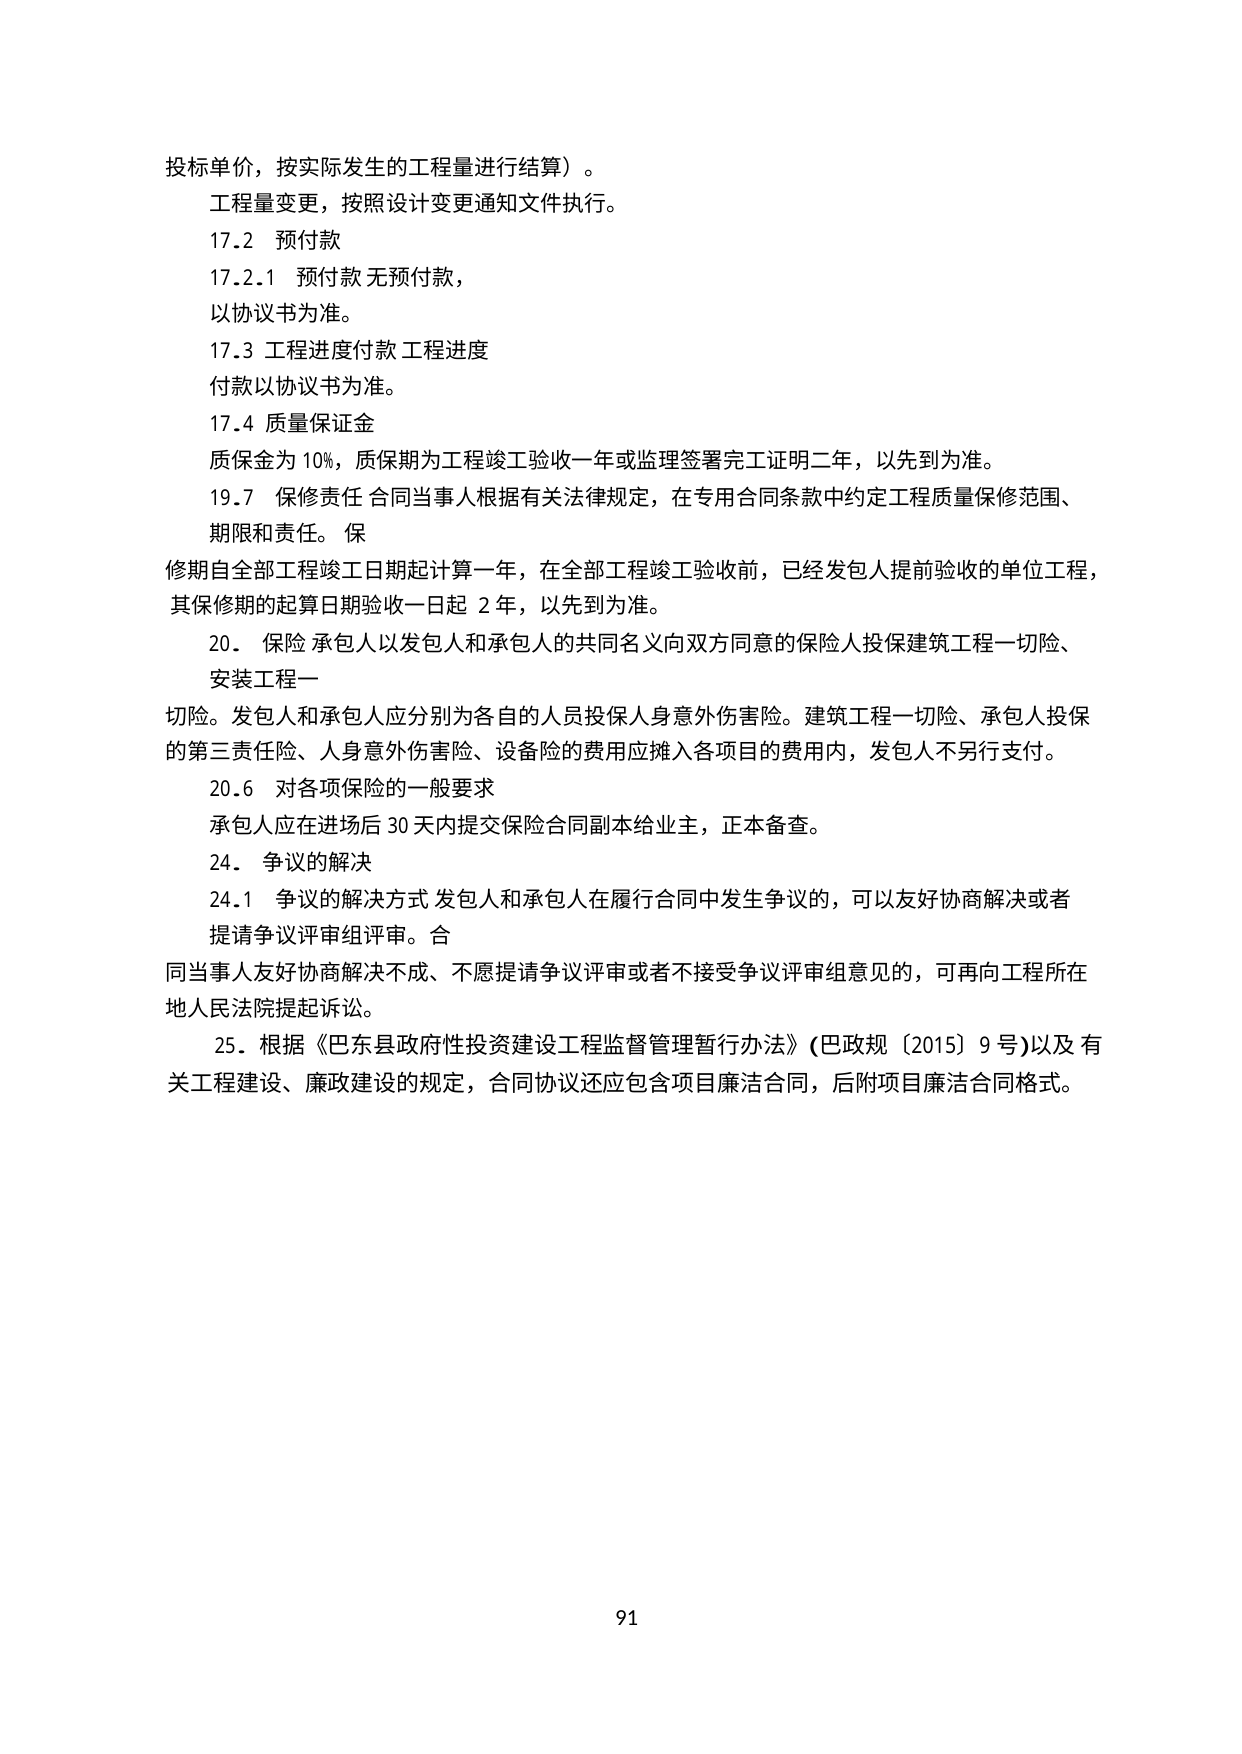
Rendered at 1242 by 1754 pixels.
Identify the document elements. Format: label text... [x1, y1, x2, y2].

text 24. 争议的解决 [209, 845, 1110, 877]
text 25. 根据《巴东县政府性投资建设工程监督管理暂行办法》(巴政规〔2015〕9 号)以及 有关工程建设、廉政建设的规定，合同协议还应包含项目廉洁合同，后附项目廉洁合同格式。 [167, 1027, 1105, 1098]
text 同当事人友好协商解决不成、不愿提请争议评审或者不接受争议评审组意见的，可再向工程所在 地人民法院提起诉讼。 [166, 955, 1092, 1022]
text 17.3 工程进度付款 工程进度付款以协议书为准。 [209, 333, 502, 401]
text 切险。发包人和承包人应分别为各自的人员投保人身意外伤害险。建筑工程一切险、承包人投保 的第三责任险、人身意外伤害险、设备险的费用应摊入各项目的费用内，发包人不另行支付。 [166, 699, 1092, 766]
text 17.4 质量保证金 [209, 406, 1110, 438]
text 承包人应在进场后 30 天内提交保险合同副本给业主，正本备查。 [209, 808, 1110, 840]
text 工程量变更，按照设计变更通知文件执行。 [209, 186, 1110, 218]
text 质保金为 10%，质保期为工程竣工验收一年或监理签署完工证明二年，以先到为准。 [209, 443, 1110, 474]
text 17.2.1 预付款 无预付款，以协议书为准。 [209, 260, 481, 328]
text 17.2 预付款 [209, 223, 1110, 255]
text 24.1 争议的解决方式 发包人和承包人在履行合同中发生争议的，可以友好协商解决或者提请争议评审组评审。合 [209, 882, 1092, 950]
text 19.7 保修责任 合同当事人根据有关法律规定，在专用合同条款中约定工程质量保修范围、期限和责任。 保 [209, 480, 1092, 547]
text 20.6 对各项保险的一般要求 [209, 771, 1110, 803]
text 20. 保险 承包人以发包人和承包人的共同名义向双方同意的保险人投保建筑工程一切险、安装工程一 [209, 626, 1092, 693]
text 投标单价，按实际发生的工程量进行结算）。 [166, 146, 1110, 181]
text 修期自全部工程竣工日期起计算一年，在全部工程竣工验收前，已经发包人提前验收的单位工程， 其保修期的起算日期验收一日起 2 年，以先到为准。 [166, 553, 1103, 620]
